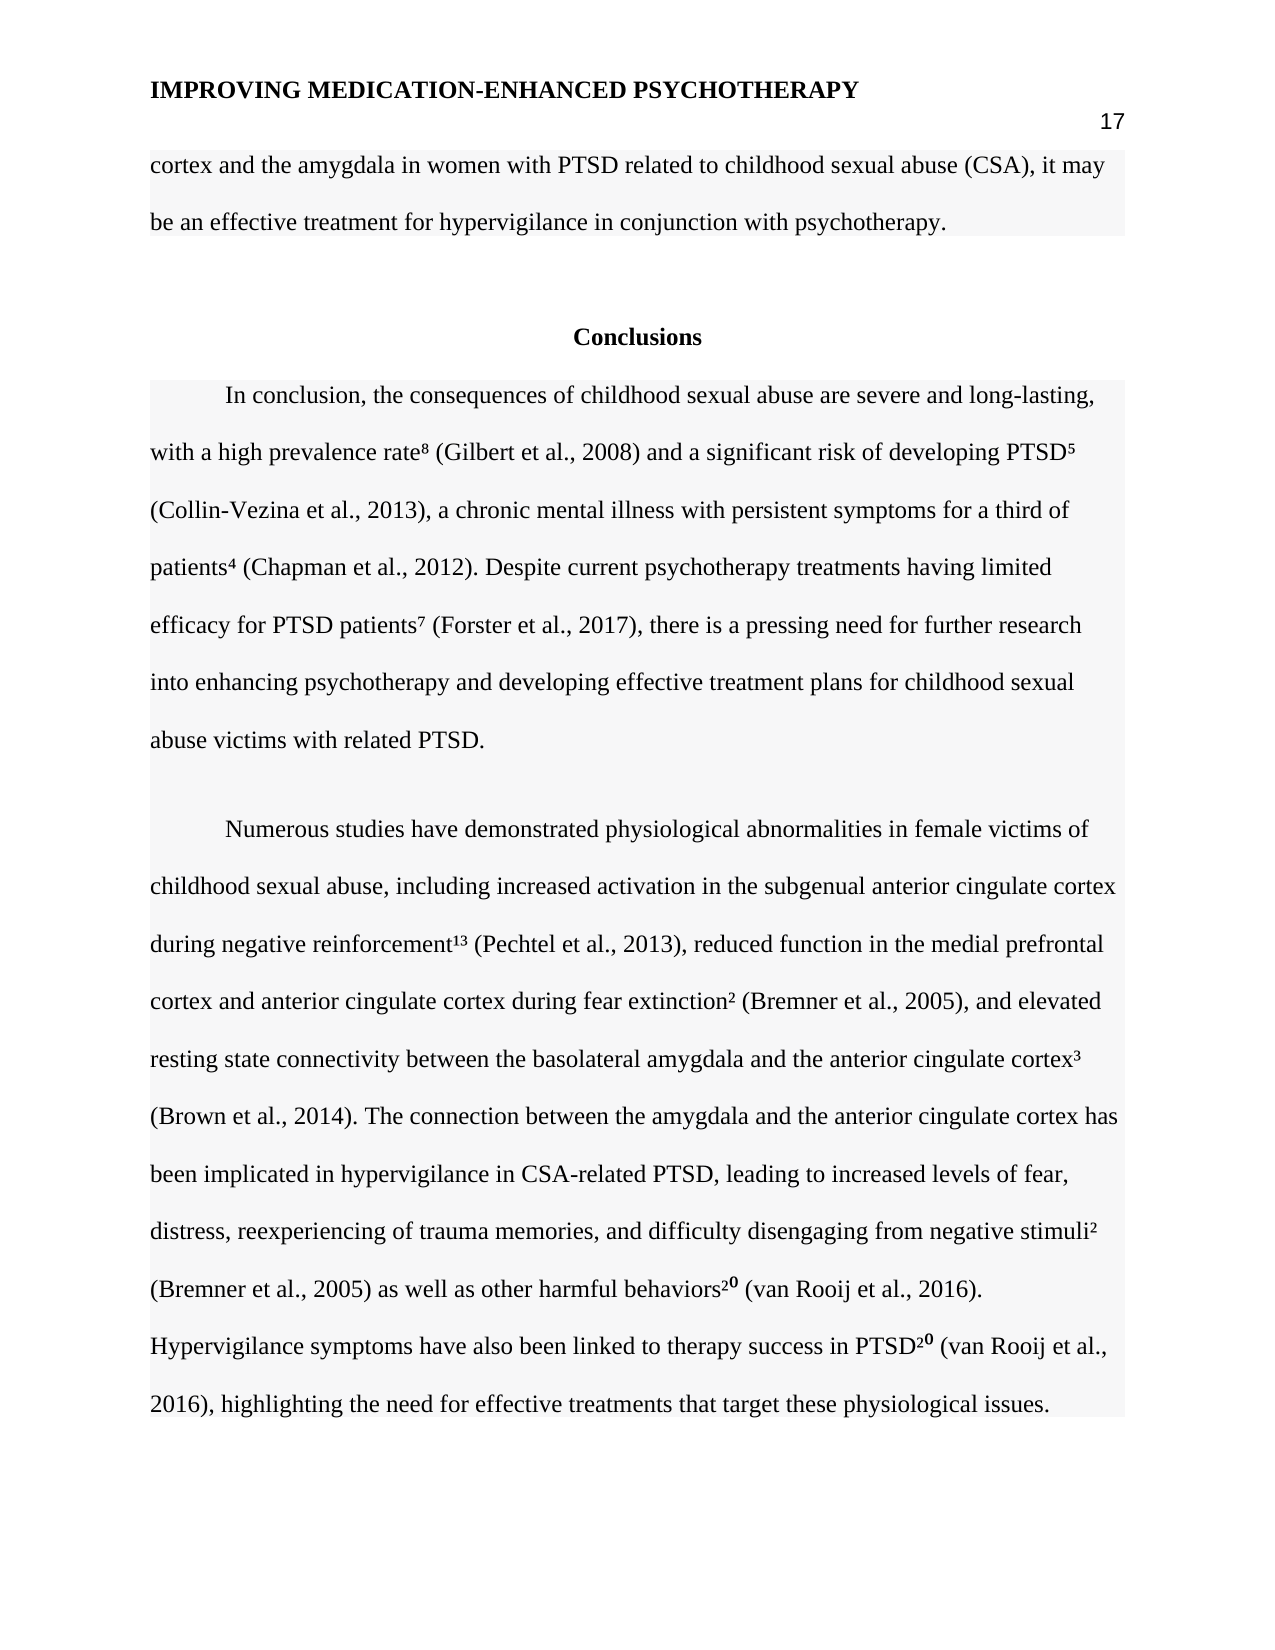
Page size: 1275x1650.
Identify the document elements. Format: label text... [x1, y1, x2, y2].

text Conclusions [150, 322, 1125, 351]
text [150, 150, 1125, 236]
text Numerous studies have demonstrated physiological abnormalities in female victims of childhood sexual abuse, including increased activation in the subgenual anterior cingulate cortex during negative reinforcement¹³ (Pechtel et al., 2013), reduced function in the medial prefrontal cortex and anterior cingulate cortex during fear extinction² (Bremner et al., 2005), and elevated resting state connectivity between the basolateral amygdala and the anterior cingulate cortex³ (Brown et al., 2014). The connection between the amygdala and the anterior cingulate cortex has been implicated in hypervigilance in CSA-related PTSD, leading to increased levels of fear, distress, reexperiencing of trauma memories, and difficulty disengaging from negative stimuli² (Bremner et al., 2005) as well as other harmful behaviors²⁰ (van Rooij et al., 2016). Hypervigilance symptoms have also been linked to therapy success in PTSD²⁰ (van Rooij et al., 2016), highlighting the need for effective treatments that target these physiological issues. [150, 814, 1125, 1417]
text In conclusion, the consequences of childhood sexual abuse are severe and long-lasting, with a high prevalence rate⁸ (Gilbert et al., 2008) and a significant risk of developing PTSD⁵ (Collin-Vezina et al., 2013), a chronic mental illness with persistent symptoms for a third of patients⁴ (Chapman et al., 2012). Despite current psychotherapy treatments having limited efficacy for PTSD patients⁷ (Forster et al., 2017), there is a pressing need for further research into enhancing psychotherapy and developing effective treatment plans for childhood sexual abuse victims with related PTSD. [150, 380, 1125, 754]
